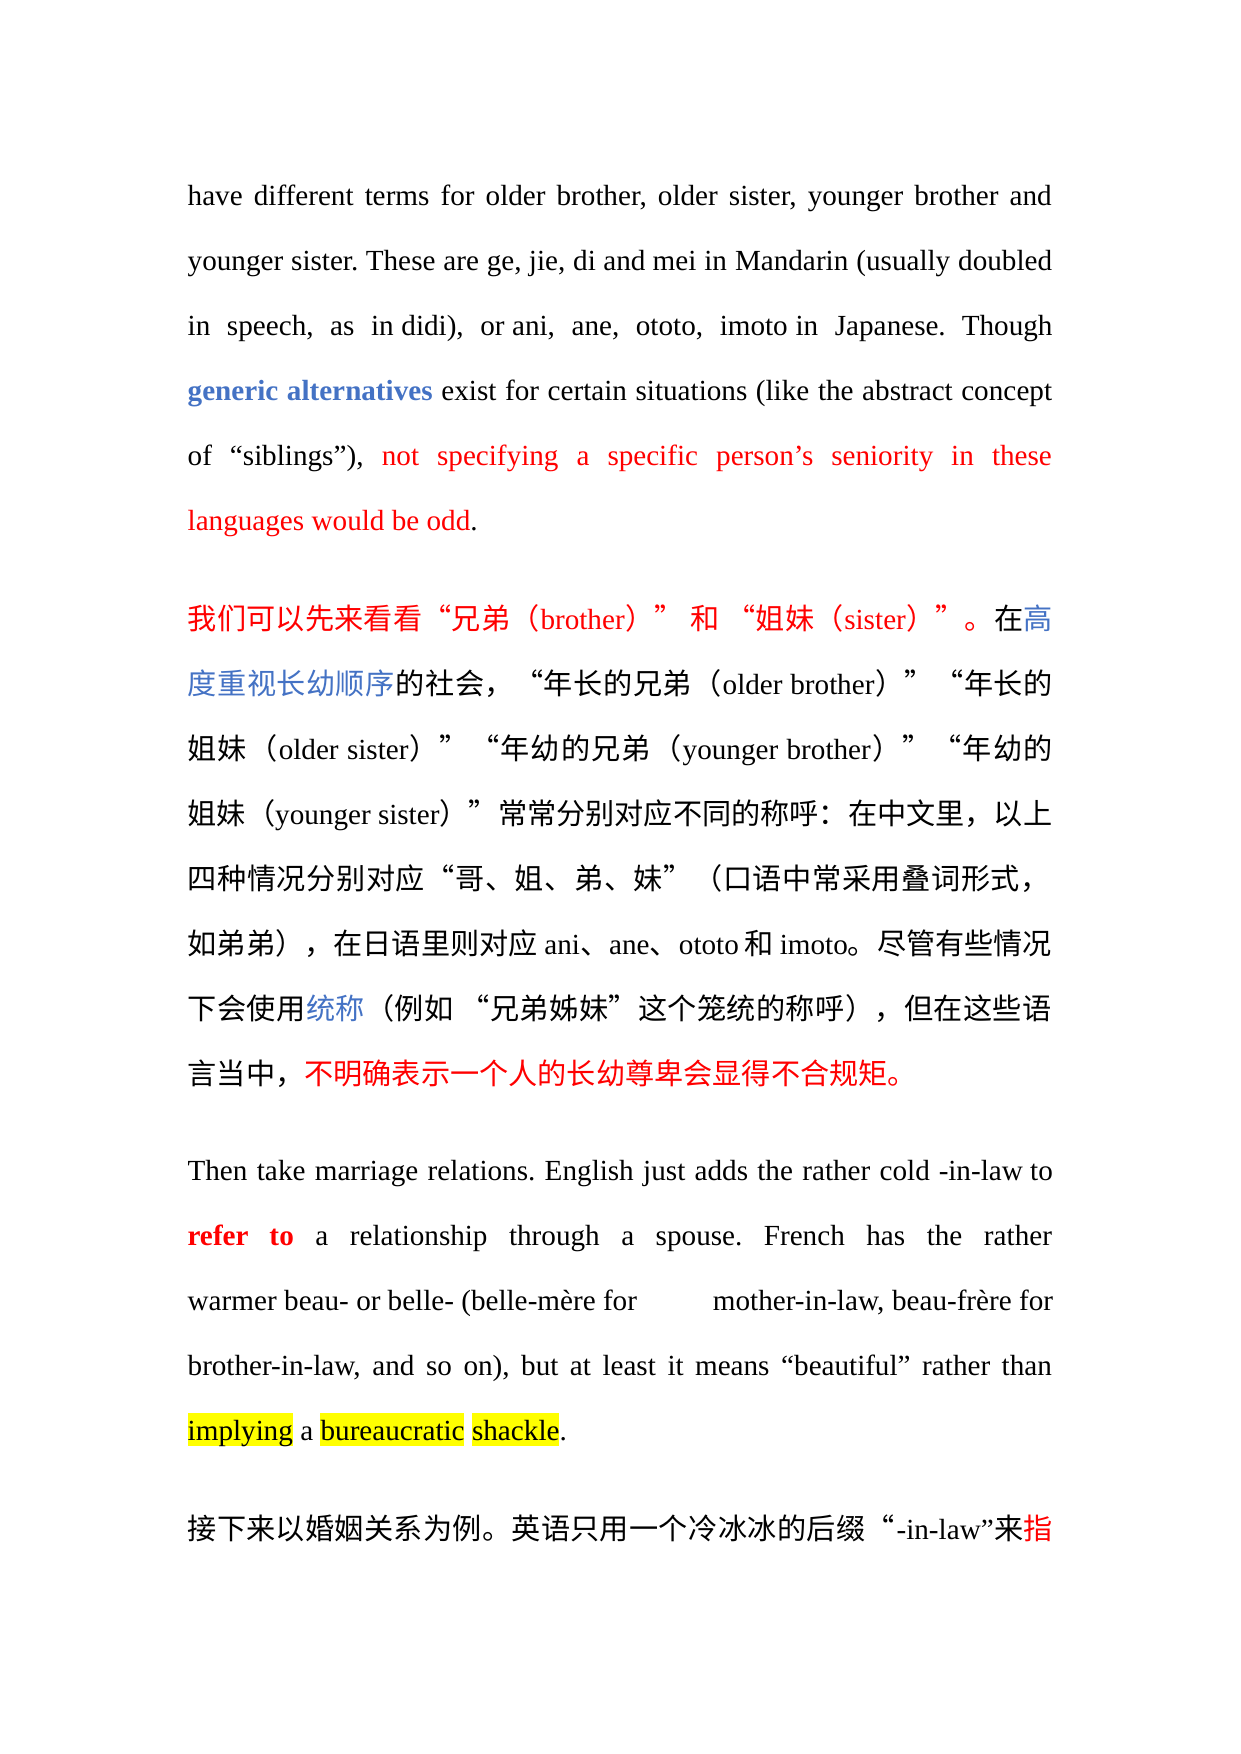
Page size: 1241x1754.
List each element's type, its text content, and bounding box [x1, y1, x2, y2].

text 我们可以先来看看“兄弟（brother）” 和 “姐妹（sister）”。在高度重视长幼顺序的社会，“年长的兄弟（older brother）”“年长的姐妹（older sister）”“年幼的兄弟（younger brother）”“年幼的姐妹（younger sister）”常常分别对应不同的称呼：在中文里，以上四种情况分别对应“哥、姐、弟、妹”（口语中常采用叠词形式，如弟弟），在日语里则对应ani、ane、ototo和imoto。尽管有些情况下会使用统称（例如 “兄弟姊妹”这个笼统的称呼），但在这些语言当中，不明确表示一个人的长幼尊卑会显得不合规矩。 [187, 584, 1053, 1104]
text Then take marriage relations. English just adds the rather cold -in-law to refer to a relationship through a spouse. French has the rather warmer beau- or belle- (belle-mère for mother-in-law, beau-frère for brother-in-law, and so on), but at least it means “beautiful” rather than implying a bureaucratic shackle. [187, 1137, 1053, 1462]
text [187, 162, 1053, 552]
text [187, 1494, 1053, 1559]
